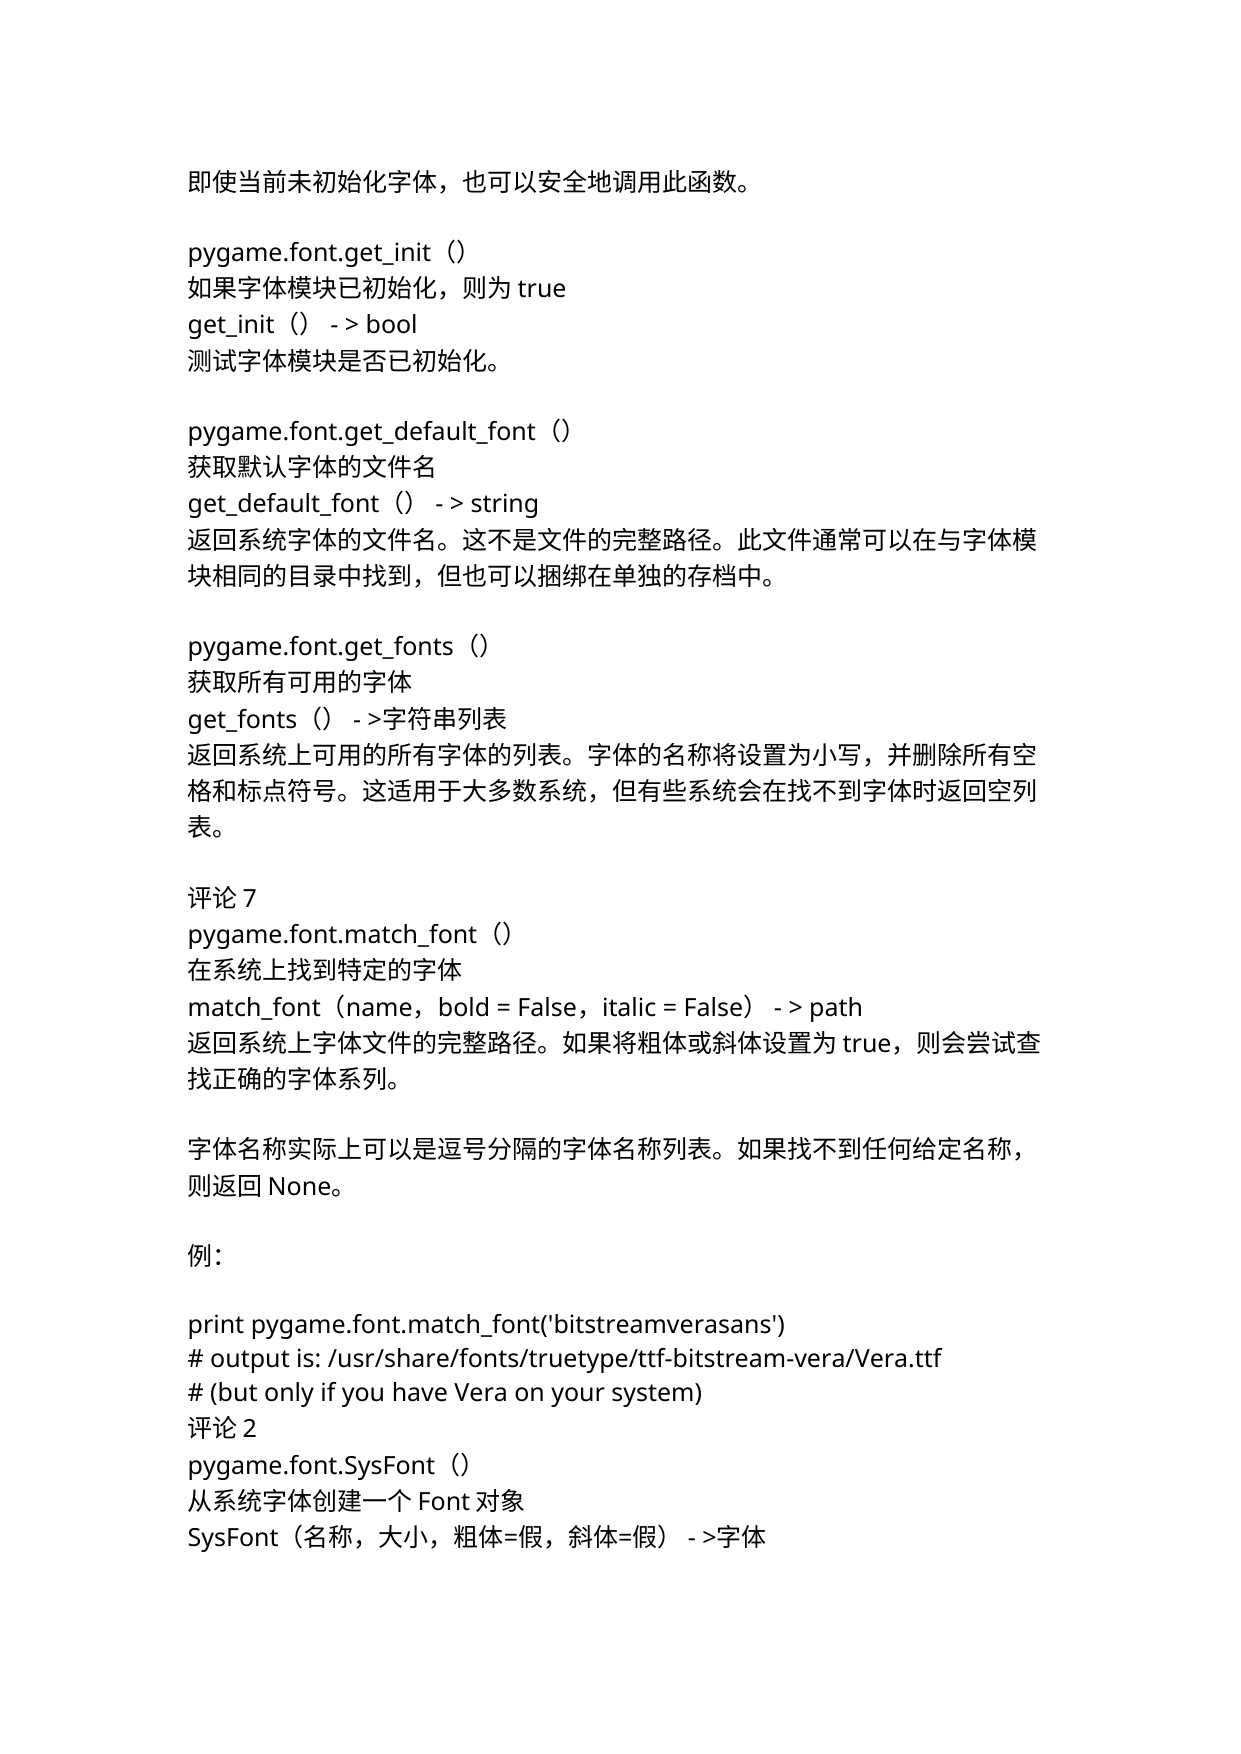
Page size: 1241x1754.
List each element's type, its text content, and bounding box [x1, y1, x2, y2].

text pygame.font.get_default_font（） [187, 411, 1053, 448]
text 评论7 [187, 878, 1053, 914]
text 返回系统上可用的所有字体的列表。字体的名称将设置为小写，并删除所有空格和标点符号。这适用于大多数系统，但有些系统会在找不到字体时返回空列表。 [187, 735, 1053, 844]
text 如果字体模块已初始化，则为true [187, 268, 1053, 305]
text # output is: /usr/share/fonts/truetype/ttf-bitstream-vera/Vera.ttf [187, 1341, 1053, 1375]
text 例： [187, 1236, 1053, 1273]
text get_fonts（） - >字符串列表 [187, 699, 1053, 735]
text 返回系统上字体文件的完整路径。如果将粗体或斜体设置为true，则会尝试查找正确的字体系列。 [187, 1023, 1053, 1096]
text pygame.font.SysFont（） [187, 1445, 1053, 1481]
text 从系统字体创建一个Font对象 [187, 1481, 1053, 1518]
text 即使当前未初始化字体，也可以安全地调用此函数。 [187, 162, 1053, 198]
text # (but only if you have Vera on your system) [187, 1375, 1053, 1409]
text 测试字体模块是否已初始化。 [187, 341, 1053, 377]
text 返回系统字体的文件名。这不是文件的完整路径。此文件通常可以在与字体模块相同的目录中找到，但也可以捆绑在单独的存档中。 [187, 520, 1053, 593]
text 字体名称实际上可以是逗号分隔的字体名称列表。如果找不到任何给定名称，则返回None。 [187, 1130, 1053, 1202]
text match_font（name，bold = False，italic = False） - > path [187, 987, 1053, 1023]
text 获取默认字体的文件名 [187, 448, 1053, 484]
text 评论2 [187, 1409, 1053, 1445]
text 获取所有可用的字体 [187, 663, 1053, 699]
text pygame.font.get_fonts（） [187, 627, 1053, 663]
text get_init（） - > bool [187, 305, 1053, 341]
text get_default_font（） - > string [187, 484, 1053, 520]
text print pygame.font.match_font('bitstreamverasans') [187, 1307, 1053, 1341]
text pygame.font.get_init（） [187, 232, 1053, 268]
text 在系统上找到特定的字体 [187, 951, 1053, 987]
text SysFont（名称，大小，粗体=假，斜体=假） - >字体 [187, 1518, 1053, 1554]
text pygame.font.match_font（） [187, 914, 1053, 951]
